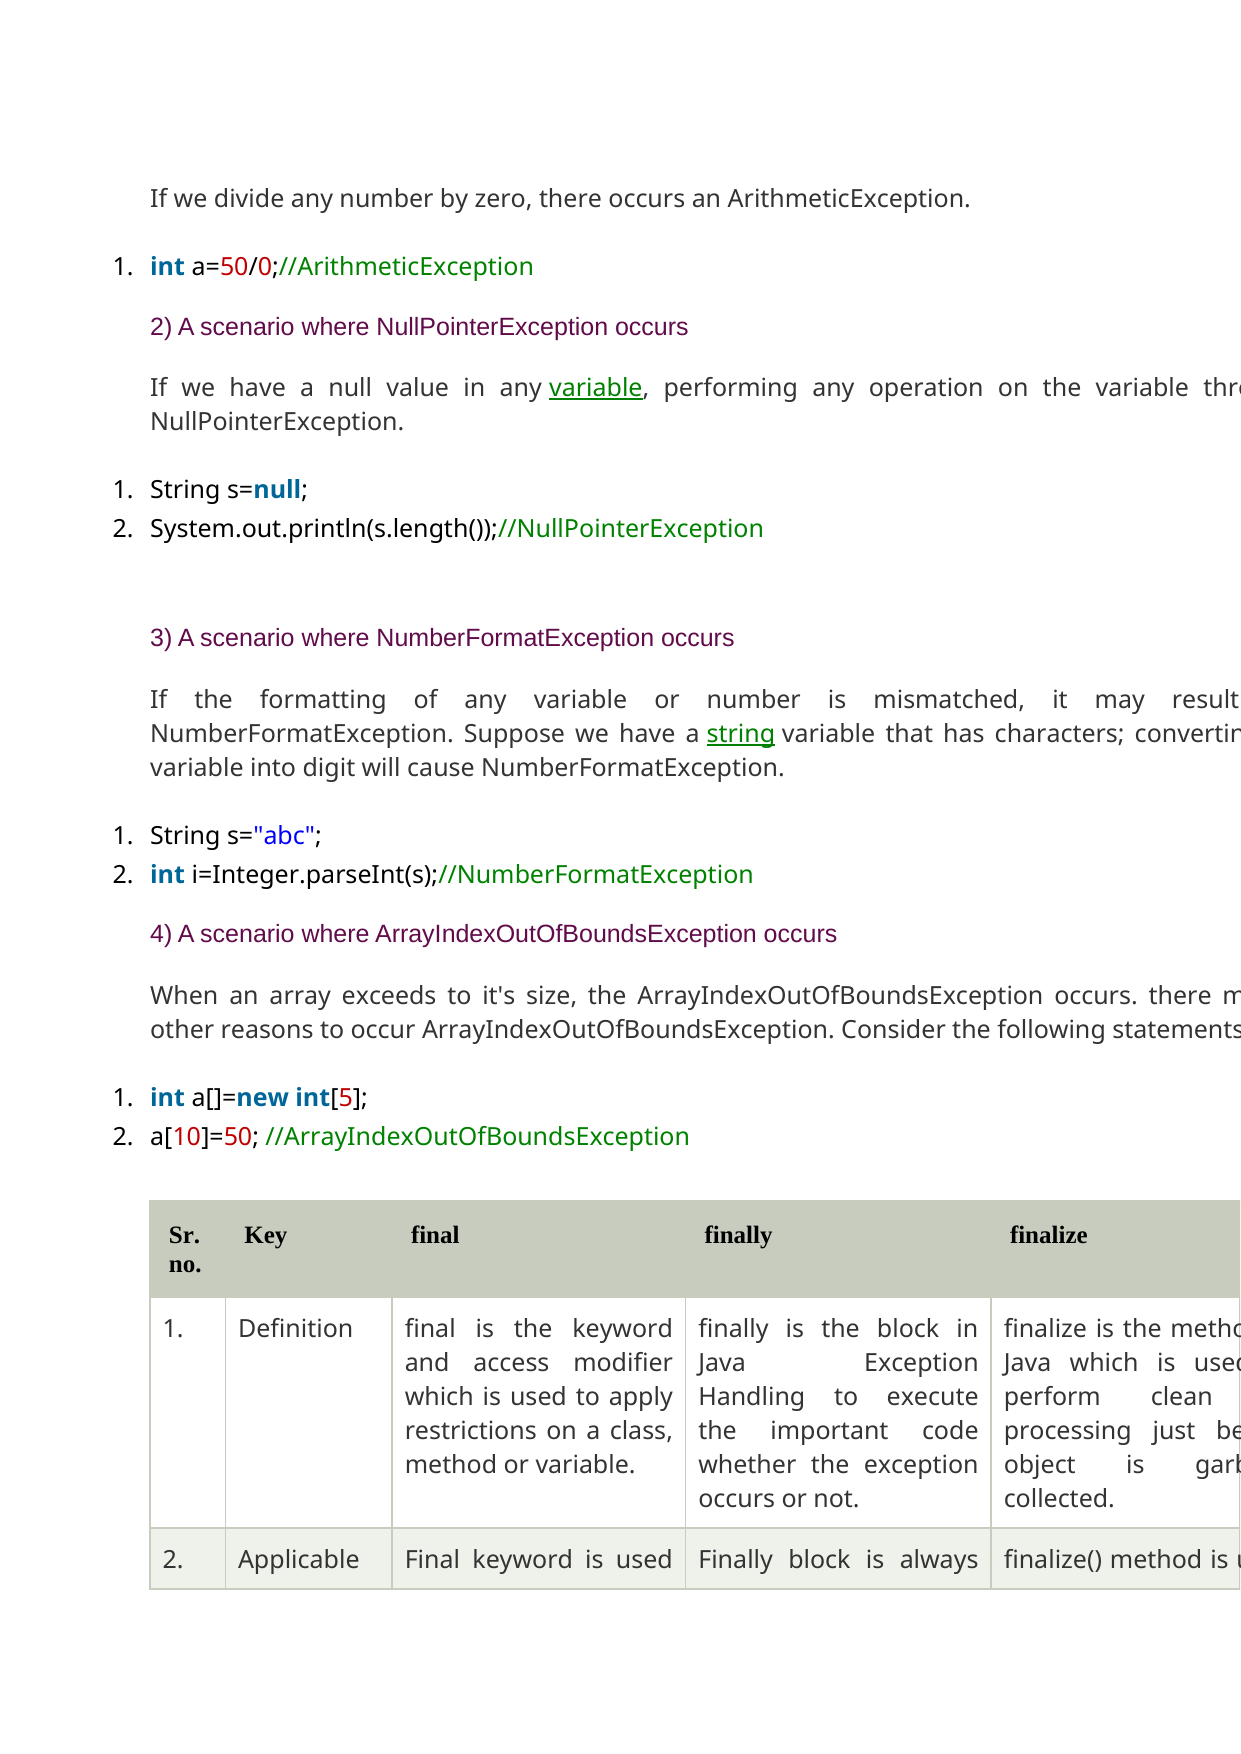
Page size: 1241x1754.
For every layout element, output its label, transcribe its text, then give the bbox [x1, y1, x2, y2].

table_cell 1. [151, 1298, 225, 1527]
table_cell Applicable to [226, 1529, 391, 1588]
table_header finally [686, 1201, 991, 1296]
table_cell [393, 1529, 685, 1588]
table_header final [392, 1201, 686, 1296]
table_cell Definition [226, 1298, 391, 1527]
table_cell finally is the block in Java Exception Handling to execute the important code whether the exception occurs or not. [686, 1298, 990, 1527]
table_cell finalize is the method in Java which is used to perform clean up processing just before object is garbage collected. [992, 1298, 1239, 1527]
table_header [149, 150, 1240, 1200]
table_cell 2. [151, 1529, 225, 1588]
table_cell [686, 1529, 990, 1588]
table_header finalize [991, 1201, 1239, 1296]
table_cell final is the keyword and access modifier which is used to apply restrictions on a class, method or variable. [393, 1298, 685, 1527]
table_header Sr. no. [151, 1201, 225, 1296]
table_header Key [225, 1201, 392, 1296]
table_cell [992, 1529, 1239, 1588]
